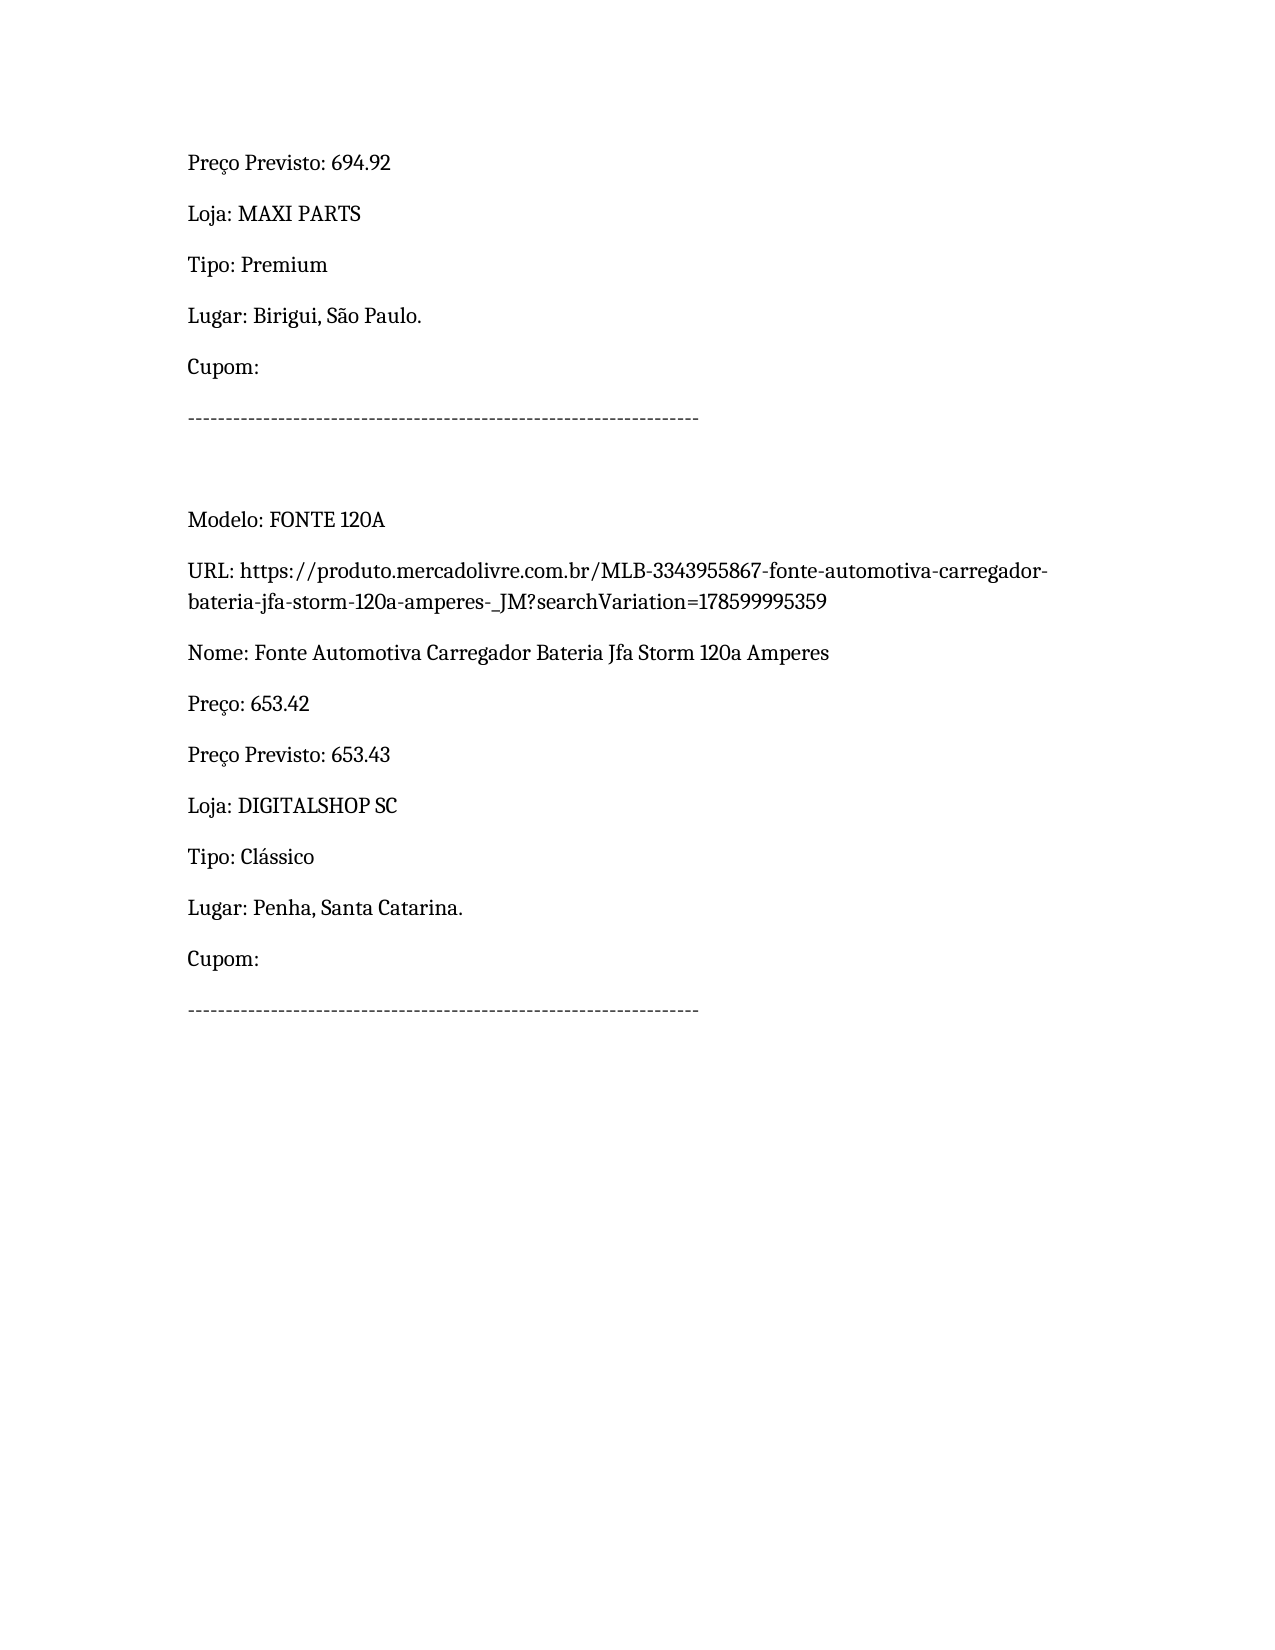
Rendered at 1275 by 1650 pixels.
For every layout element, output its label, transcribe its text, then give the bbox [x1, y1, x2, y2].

text Loja: DIGITALSHOP SC [187, 793, 1087, 819]
text Lugar: Penha, Santa Catarina. [187, 895, 1087, 921]
text Preço Previsto: 694.92 [187, 150, 1087, 176]
text Preço Previsto: 653.43 [187, 742, 1087, 768]
text Nome: Fonte Automotiva Carregador Bateria Jfa Storm 120a Amperes [187, 639, 1087, 666]
text Preço: 653.42 [187, 691, 1087, 717]
text Loja: MAXI PARTS [187, 201, 1087, 227]
text -------------------------------------------------------------------- [187, 997, 1087, 1023]
text URL: https://produto.mercadolivre.com.br/MLB-3343955867-fonte-automotiva-carregador-bateria-jfa-storm-120a-amperes-_JM?searchVariation=178599995359 [187, 558, 1087, 615]
text Cupom: [187, 946, 1087, 972]
text Cupom: [187, 354, 1087, 381]
text Lugar: Birigui, São Paulo. [187, 303, 1087, 329]
text Tipo: Premium [187, 252, 1087, 278]
text Tipo: Clássico [187, 844, 1087, 870]
text Modelo: FONTE 120A [187, 507, 1087, 534]
text -------------------------------------------------------------------- [187, 405, 1087, 432]
